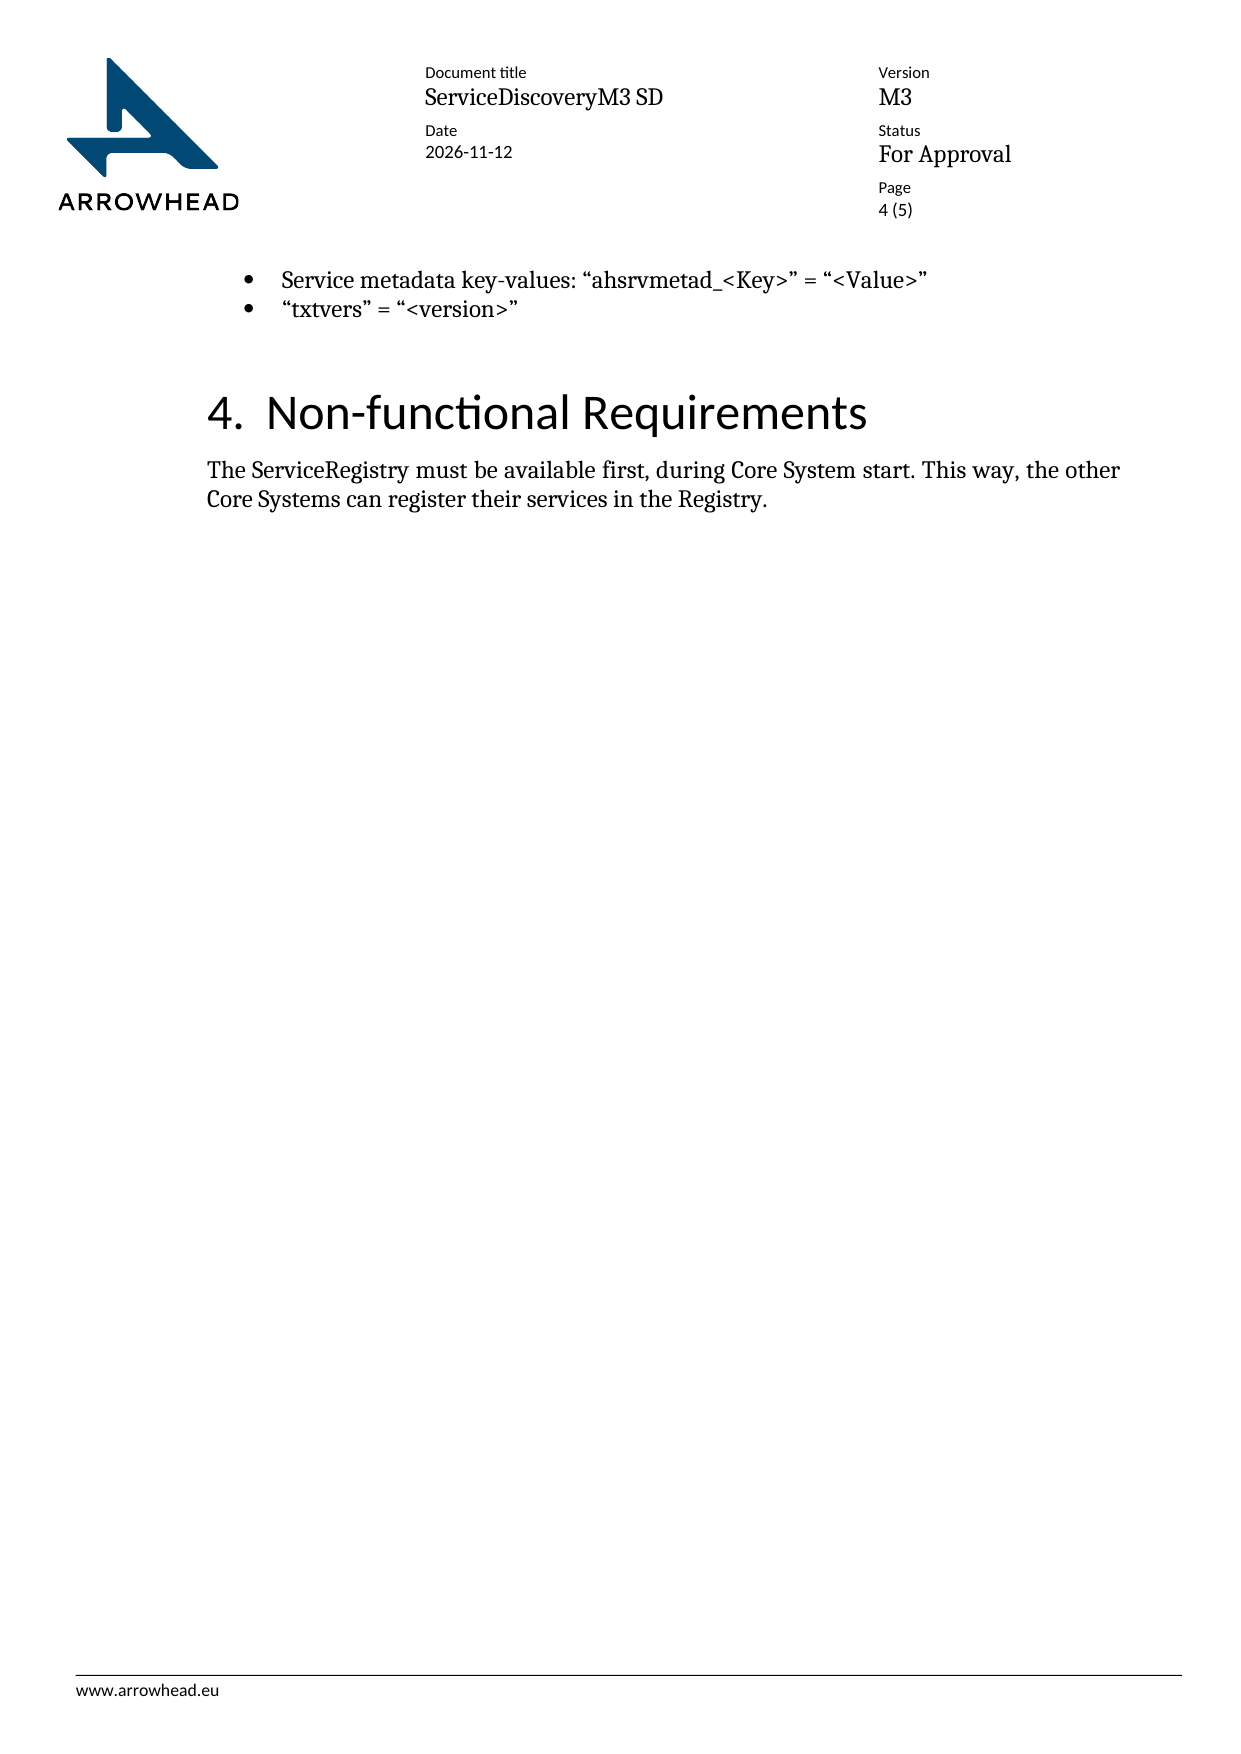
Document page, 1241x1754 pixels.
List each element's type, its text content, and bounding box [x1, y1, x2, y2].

list Service metadata key-values: “ahsrvmetad_<Key>” = “<Value>” [244, 266, 1122, 294]
list “txtvers” = “<version>” [244, 294, 1122, 323]
picture [58, 58, 239, 217]
title Non-functional Requirements [207, 389, 1122, 439]
text The ServiceRegistry must be available first, during Core System start. This way, the other Core Systems can register their services in the Registry. [207, 456, 1122, 514]
